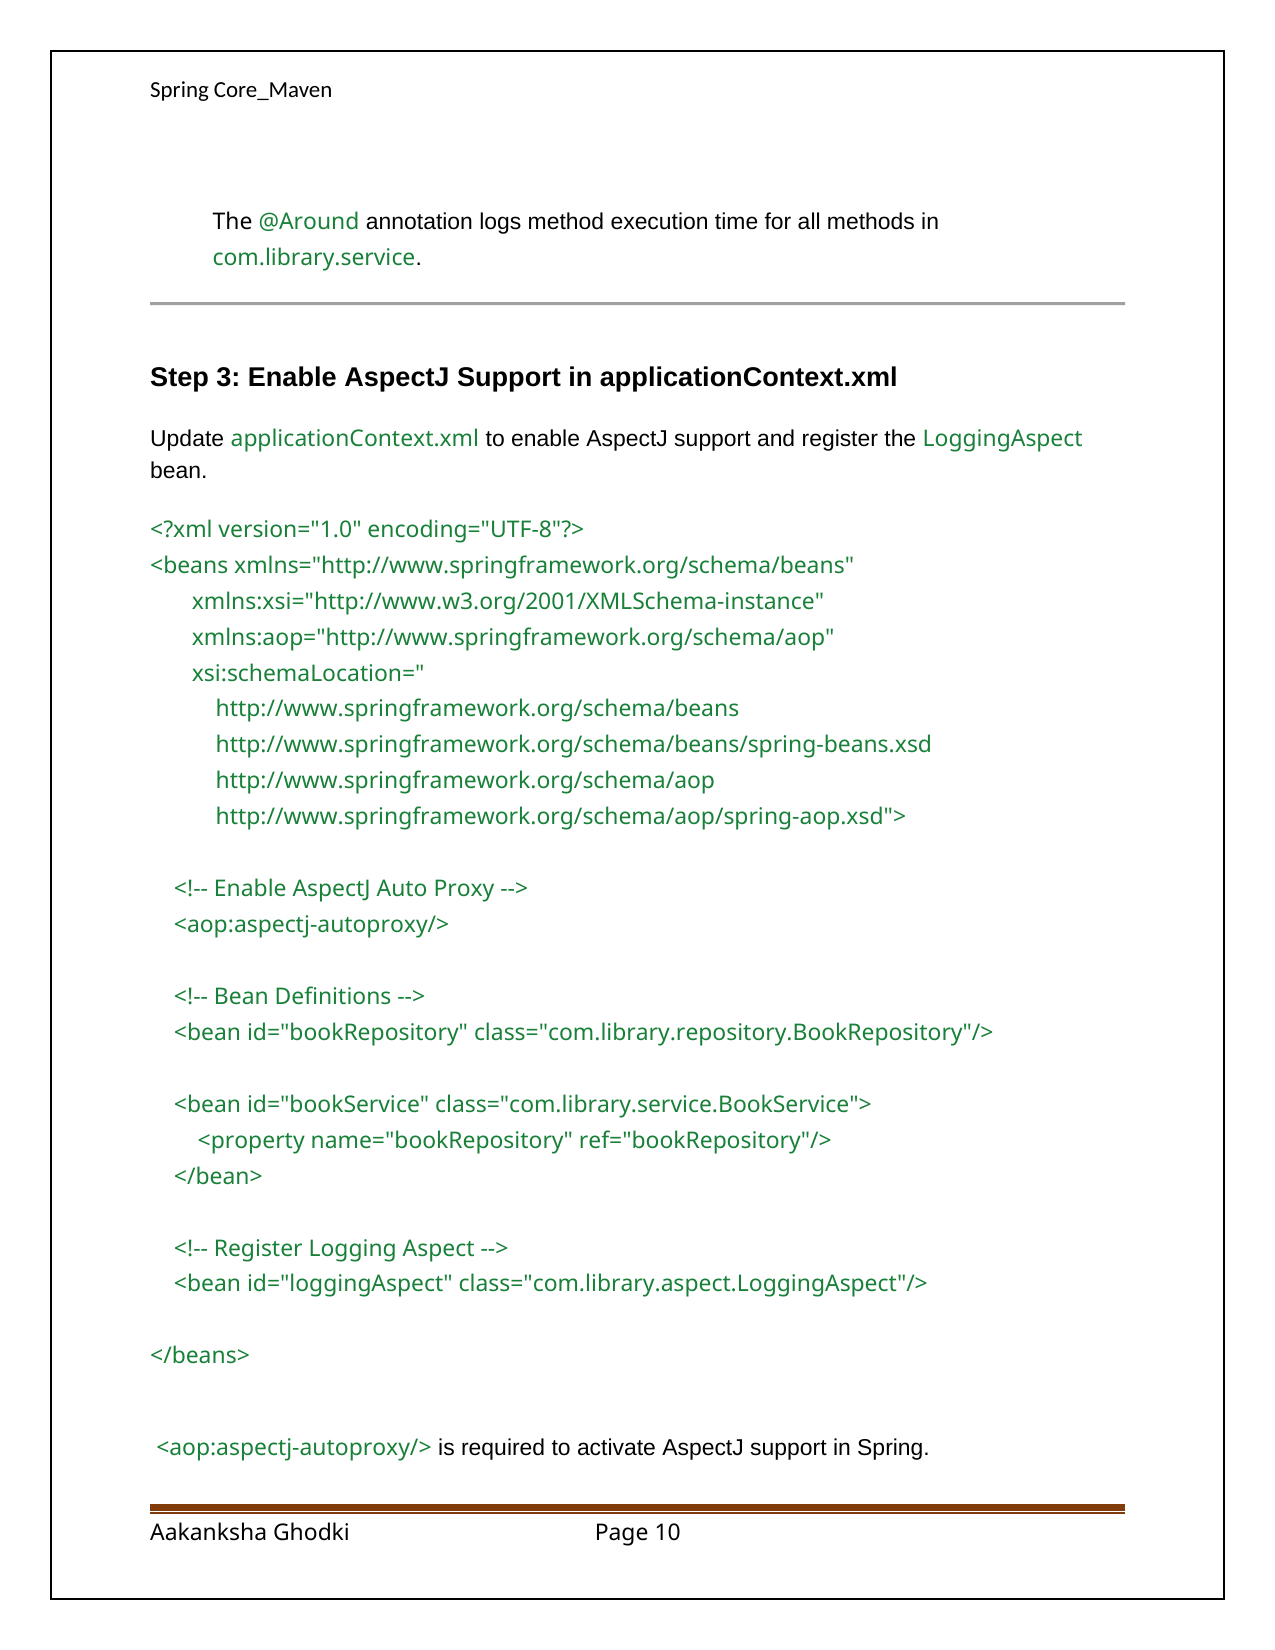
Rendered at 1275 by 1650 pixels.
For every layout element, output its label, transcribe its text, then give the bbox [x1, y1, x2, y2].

text The @Around annotation logs method execution time for all methods in com.library.service. [212, 205, 1062, 272]
text <property name="bookRepository" ref="bookRepository"/> [150, 1124, 1125, 1155]
text <!-- Register Logging Aspect --> [150, 1231, 1125, 1263]
text http://www.springframework.org/schema/beans [150, 692, 1125, 724]
text <bean id="loggingAspect" class="com.library.aspect.LoggingAspect"/> [150, 1267, 1125, 1299]
text </bean> [150, 1159, 1125, 1191]
text <beans xmlns="http://www.springframework.org/schema/beans" [150, 549, 1125, 580]
text http://www.springframework.org/schema/beans/spring-beans.xsd [150, 728, 1125, 759]
text http://www.springframework.org/schema/aop/spring-aop.xsd"> [150, 800, 1125, 831]
text </beans> [150, 1339, 1125, 1371]
text Update applicationContext.xml to enable AspectJ support and register the LoggingAspect bean. [150, 422, 1125, 484]
text <aop:aspectj-autoproxy/> [150, 908, 1125, 939]
subtitle Step 3: Enable AspectJ Support in applicationContext.xml [150, 361, 1125, 393]
text xmlns:xsi="http://www.w3.org/2001/XMLSchema-instance" [150, 584, 1125, 616]
text xmlns:aop="http://www.springframework.org/schema/aop" [150, 621, 1125, 652]
text <bean id="bookService" class="com.library.service.BookService"> [150, 1088, 1125, 1119]
text <!-- Enable AspectJ Auto Proxy --> [150, 872, 1125, 903]
text <!-- Bean Definitions --> [150, 980, 1125, 1011]
text xsi:schemaLocation=" [150, 656, 1125, 688]
text http://www.springframework.org/schema/aop [150, 764, 1125, 796]
text <aop:aspectj-autoproxy/> is required to activate AspectJ support in Spring. [150, 1430, 1062, 1462]
text <bean id="bookRepository" class="com.library.repository.BookRepository"/> [150, 1016, 1125, 1047]
text <?xml version="1.0" encoding="UTF-8"?> [150, 513, 1125, 544]
